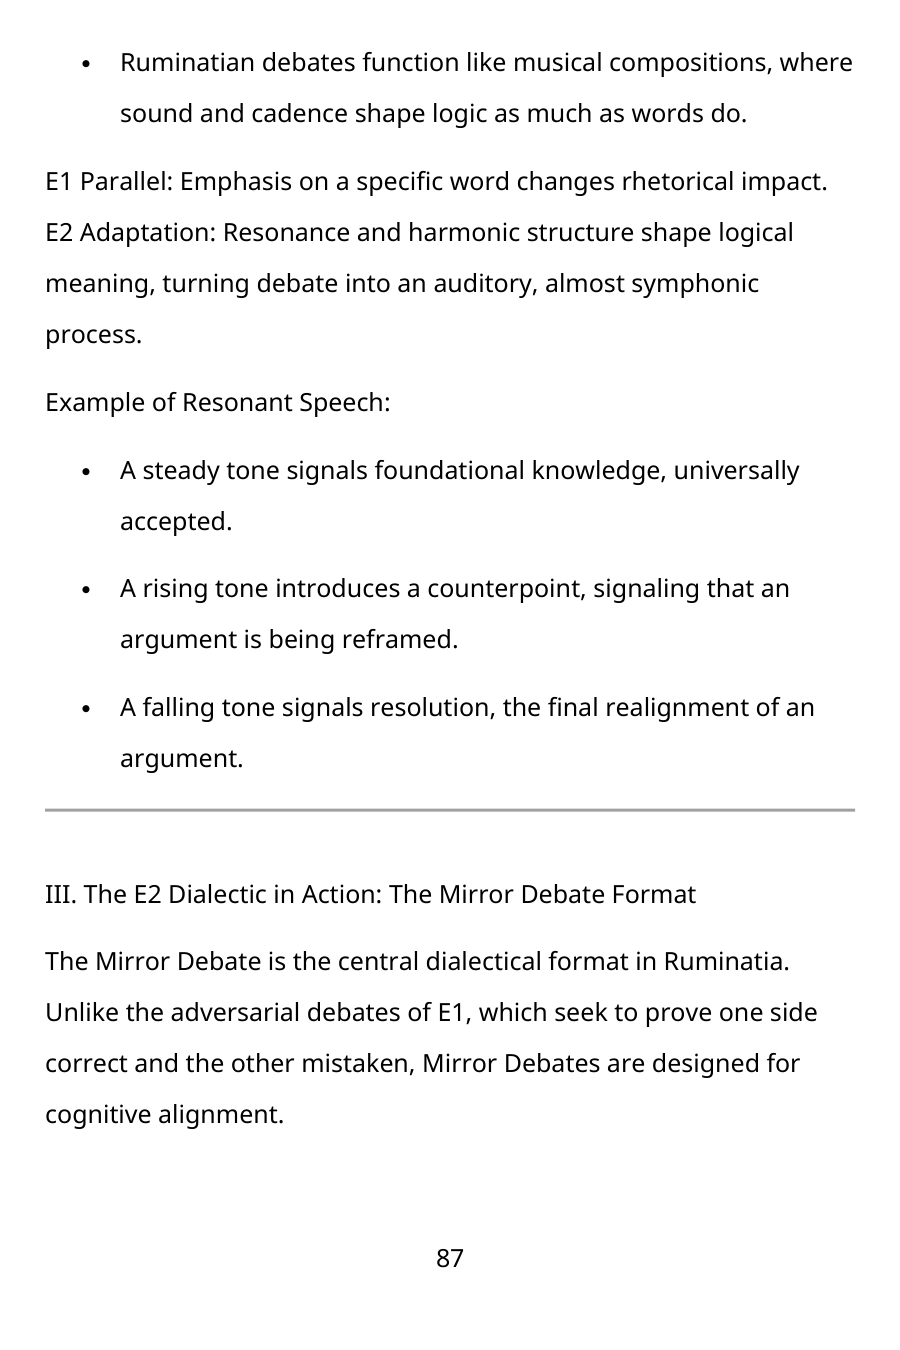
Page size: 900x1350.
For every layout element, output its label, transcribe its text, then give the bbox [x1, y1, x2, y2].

text Example of Resonant Speech: [45, 384, 855, 419]
text The Mirror Debate is the central dialectical format in Ruminatia. Unlike the adversarial debates of E1, which seek to prove one side correct and the other mistaken, Mirror Debates are designed for cognitive alignment. [45, 944, 855, 1131]
list A rising tone introduces a counterpoint, signaling that an argument is being reframed. [82, 571, 855, 656]
text III. The E2 Dialectic in Action: The Mirror Debate Format [45, 876, 855, 910]
text E1 Parallel: Emphasis on a specific word changes rhetorical impact. E2 Adaptation: Resonance and harmonic structure shape logical meaning, turning debate into an auditory, almost symphonic process. [45, 164, 855, 351]
list A steady tone signals foundational knowledge, universally accepted. [82, 452, 855, 537]
list Ruminatian debates function like musical compositions, where sound and cadence shape logic as much as words do. [82, 45, 855, 130]
list A falling tone signals resolution, the final realignment of an argument. [82, 690, 855, 775]
